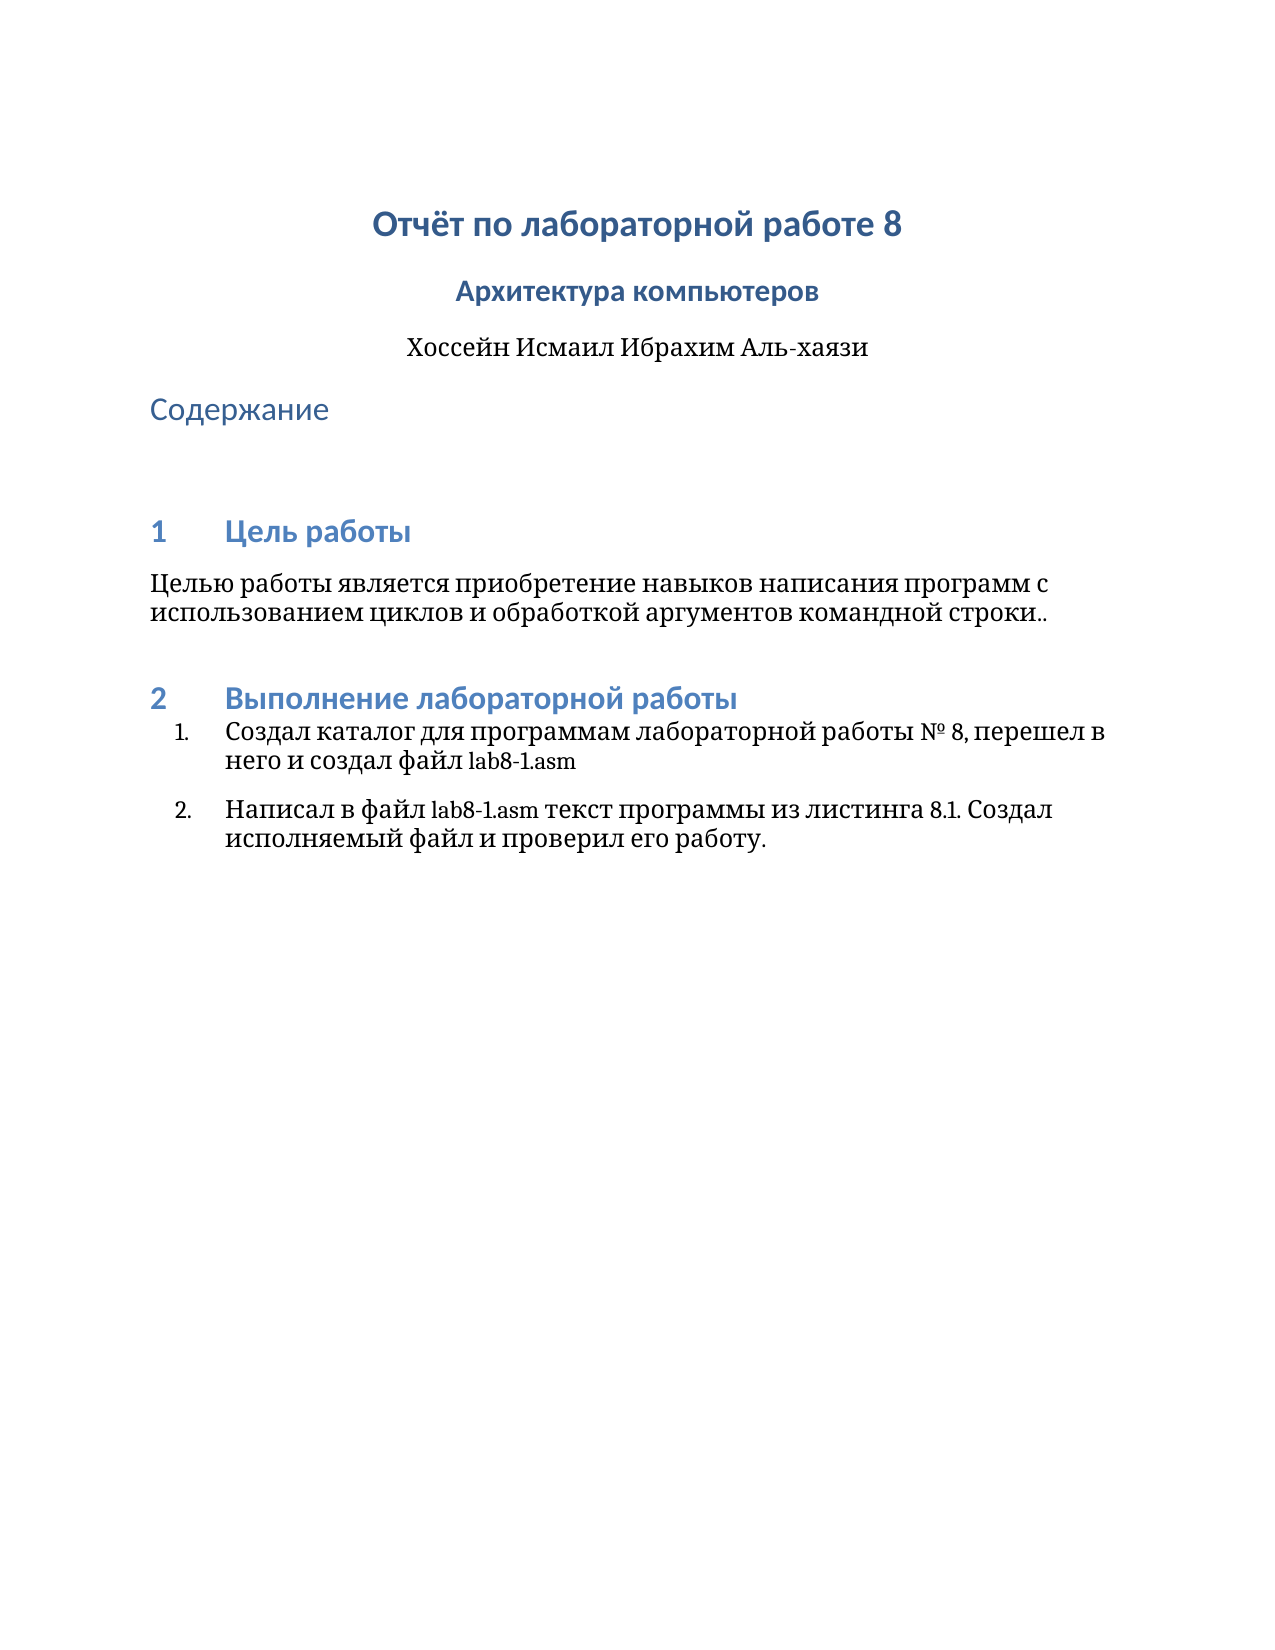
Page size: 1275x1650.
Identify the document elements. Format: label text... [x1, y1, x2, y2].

subtitle 2 Выполнение лабораторной работы [150, 677, 1125, 718]
list Написал в файл lab8-1.asm текст программы из листинга 8.1. Создал исполняемый файл и проверил его работу. [175, 796, 1125, 854]
subtitle Архитектура компьютеров [150, 271, 1125, 309]
title Отчёт по лабораторной работе 8 [150, 200, 1125, 246]
subtitle 1 Цель работы [150, 510, 1125, 551]
list Создал каталог для программам лабораторной работы № 8, перешел в него и создал файл lab8-1.asm [175, 718, 1125, 776]
text Хоссейн Исмаил Ибрахим Аль-хаязи [150, 334, 1125, 363]
text Целью работы является приобретение навыков написания программ с использованием циклов и обработкой аргументов командной строки.. [150, 570, 1125, 627]
